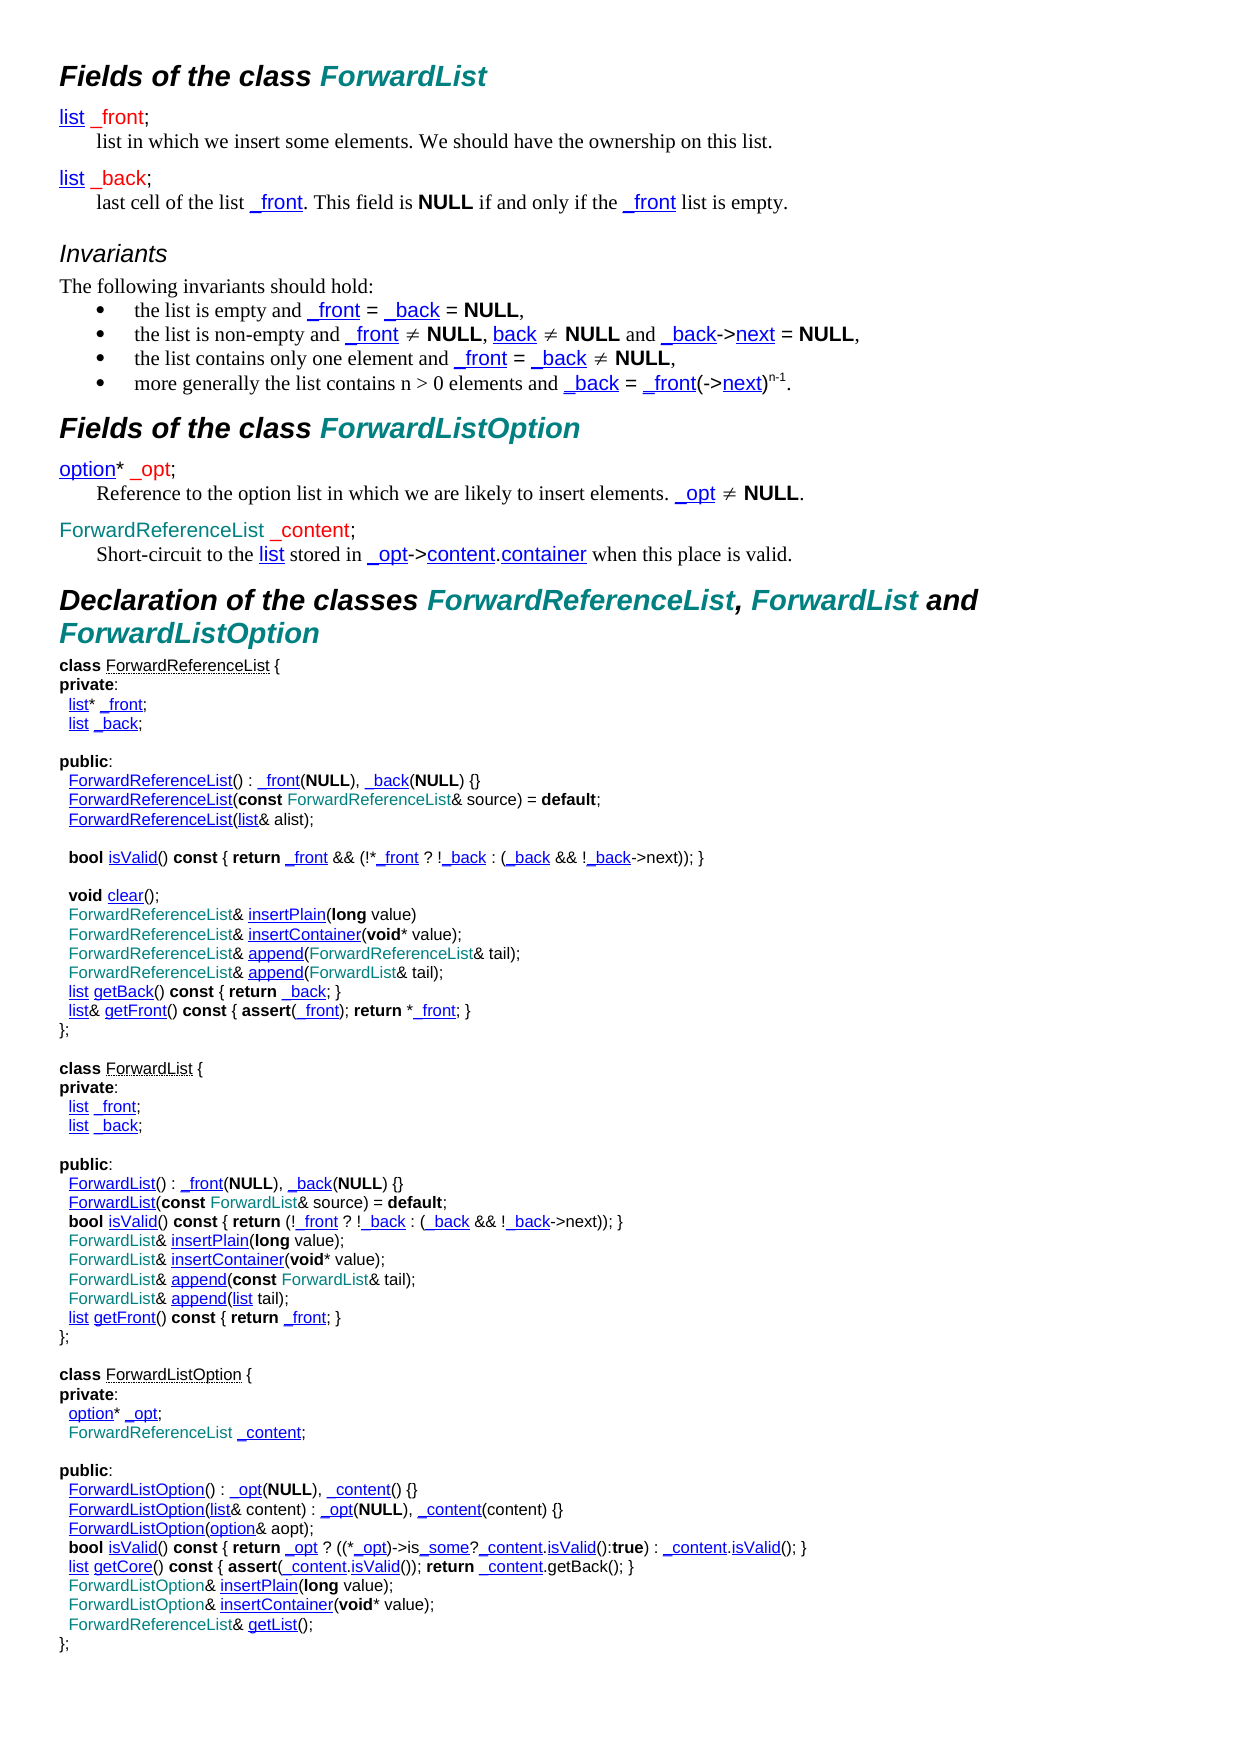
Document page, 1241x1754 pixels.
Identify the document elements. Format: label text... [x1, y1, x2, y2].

text Fields of the class ForwardList [59, 59, 1181, 93]
text Short-circuit to the list stored in _opt->content.container when this place is valid. [96, 542, 1181, 566]
list the list is non-empty and _front NULL, back NULL and _back->next = NULL, [97, 322, 1181, 346]
text list _back; [59, 713, 1181, 733]
text option* _opt; [59, 1403, 1181, 1423]
text ForwardList(const ForwardList& source) = default; [59, 1193, 1181, 1212]
text public: [59, 1154, 1181, 1173]
text list getCore() const { assert(_content.isValid()); return _content.getBack(); } [59, 1557, 1181, 1576]
text Invariants [59, 239, 1181, 267]
text The following invariants should hold: [59, 274, 1181, 298]
list more generally the list contains n > 0 elements and _back = _front(->next)n-1. [97, 370, 1181, 394]
text list in which we insert some elements. We should have the ownership on this list. [96, 129, 1181, 153]
text ForwardListOption() : _opt(NULL), _content() {} [59, 1480, 1181, 1499]
text bool isValid() const { return _opt ? ((*_opt)->is_some?_content.isValid():true) : _content.isValid(); } [59, 1538, 1181, 1557]
text list getBack() const { return _back; } [59, 982, 1181, 1001]
text class ForwardListOption { [59, 1365, 1181, 1384]
text class ForwardList { [59, 1058, 1181, 1078]
text ForwardReferenceList& append(ForwardReferenceList& tail); [59, 943, 1181, 963]
text ForwardReferenceList& append(ForwardList& tail); [59, 963, 1181, 982]
text bool isValid() const { return (!_front ? !_back : (_back && !_back->next)); } [59, 1212, 1181, 1231]
text list _front; [59, 1097, 1181, 1116]
text ForwardReferenceList(const ForwardReferenceList& source) = default; [59, 790, 1181, 809]
text list _back; [59, 1116, 1181, 1135]
text private: [59, 1384, 1181, 1403]
list the list contains only one element and _front = _back NULL, [97, 346, 1181, 370]
text }; [59, 1327, 1181, 1346]
text ForwardList& insertPlain(long value); [59, 1231, 1181, 1250]
text ForwardReferenceList _content; [59, 518, 1181, 542]
text bool isValid() const { return _front && (!*_front ? !_back : (_back && !_back->next)); } [59, 848, 1181, 867]
text private: [59, 1078, 1181, 1097]
text ForwardReferenceList() : _front(NULL), _back(NULL) {} [59, 771, 1181, 790]
text Reference to the option list in which we are likely to insert elements. _opt NULL. [96, 481, 1181, 505]
text ForwardList& append(list tail); [59, 1288, 1181, 1308]
text list& getFront() const { assert(_front); return *_front; } [59, 1001, 1181, 1020]
text class ForwardReferenceList { [59, 656, 1181, 675]
text option* _opt; [59, 457, 1181, 481]
text public: [59, 1461, 1181, 1480]
text private: [59, 675, 1181, 694]
text ForwardList() : _front(NULL), _back(NULL) {} [59, 1173, 1181, 1193]
text ForwardReferenceList(list& alist); [59, 809, 1181, 828]
text ForwardListOption(option& aopt); [59, 1518, 1181, 1538]
text ForwardListOption& insertContainer(void* value); [59, 1595, 1181, 1614]
text ForwardListOption& insertPlain(long value); [59, 1576, 1181, 1595]
text ForwardReferenceList& insertContainer(void* value); [59, 924, 1181, 943]
text ForwardList& append(const ForwardList& tail); [59, 1269, 1181, 1288]
text void clear(); [59, 886, 1181, 905]
text ForwardReferenceList& getList(); [59, 1614, 1181, 1633]
text list getFront() const { return _front; } [59, 1308, 1181, 1327]
text public: [59, 752, 1181, 771]
text ForwardListOption(list& content) : _opt(NULL), _content(content) {} [59, 1499, 1181, 1518]
text list _back; [59, 166, 1181, 189]
text list* _front; [59, 694, 1181, 713]
text ForwardList& insertContainer(void* value); [59, 1250, 1181, 1269]
text Declaration of the classes ForwardReferenceList, ForwardList and ForwardListOption [59, 583, 1181, 650]
text Fields of the class ForwardListOption [59, 411, 1181, 445]
text list _front; [59, 105, 1181, 129]
text }; [59, 1633, 1181, 1653]
text last cell of the list _front. This field is NULL if and only if the _front list is empty. [96, 189, 1181, 214]
text ForwardReferenceList& insertPlain(long value) [59, 905, 1181, 924]
list the list is empty and _front = _back = NULL, [97, 298, 1181, 322]
text }; [59, 1020, 1181, 1039]
text ForwardReferenceList _content; [59, 1423, 1181, 1442]
